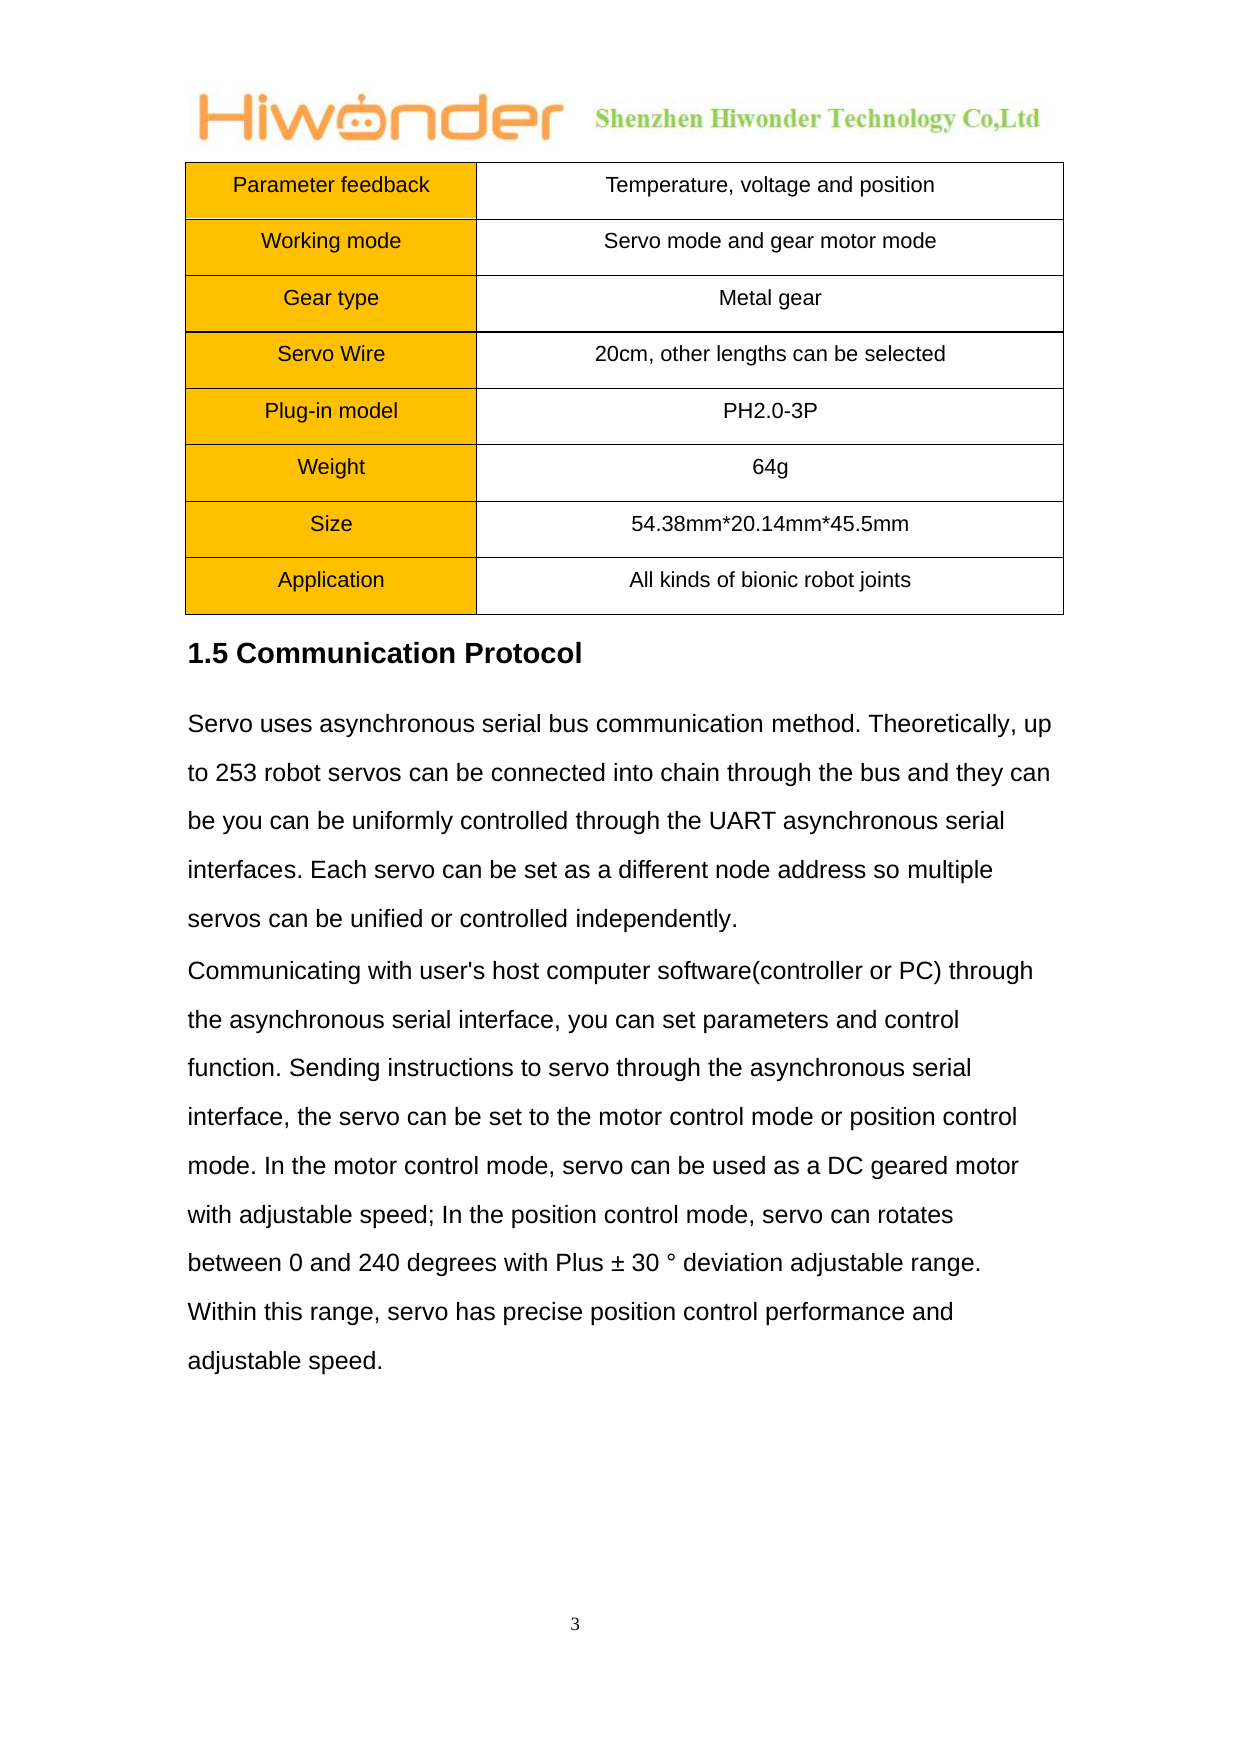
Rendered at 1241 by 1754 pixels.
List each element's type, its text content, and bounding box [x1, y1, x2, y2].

picture [188, 83, 1054, 150]
table_cell Working mode [186, 220, 476, 275]
table_cell 64g [477, 445, 1063, 501]
subtitle 1.5 Communication Protocol [187, 620, 1053, 685]
text Communicating with user's host computer software(controller or PC) through the asynchronous serial interface, you can set parameters and control function. Sending instructions to servo through the asynchronous serial interface, the servo can be set to the motor control mode or position control mode. In the motor control mode, servo can be used as a DC geared motor with adjustable speed; In the position control mode, servo can rotates between 0 and 240 degrees with Plus ± 30 ° deviation adjustable range. Within this range, servo has precise position control performance and adjustable speed. [187, 954, 1053, 1376]
table_cell Size [186, 502, 476, 557]
table_cell Gear type [186, 276, 476, 331]
table_cell 20cm, other lengths can be selected [477, 333, 1063, 388]
table_cell Parameter feedback [186, 163, 476, 218]
table_cell 54.38mm*20.14mm*45.5mm [477, 502, 1063, 557]
table_cell Temperature, voltage and position [477, 163, 1063, 218]
table_cell Servo Wire [186, 333, 476, 388]
table_cell Weight [186, 445, 476, 501]
table_cell Metal gear [477, 276, 1063, 331]
table_cell Application [186, 558, 476, 614]
table_cell PH2.0-3P [477, 389, 1063, 444]
text Servo uses asynchronous serial bus communication method. Theoretically, up to 253 robot servos can be connected into chain through the bus and they can be you can be uniformly controlled through the UART asynchronous serial interfaces. Each servo can be set as a different node address so multiple servos can be unified or controlled independently. [187, 707, 1053, 934]
table_cell Plug-in model [186, 389, 476, 444]
table_cell All kinds of bionic robot joints [477, 558, 1063, 614]
table_cell Servo mode and gear motor mode [477, 220, 1063, 275]
